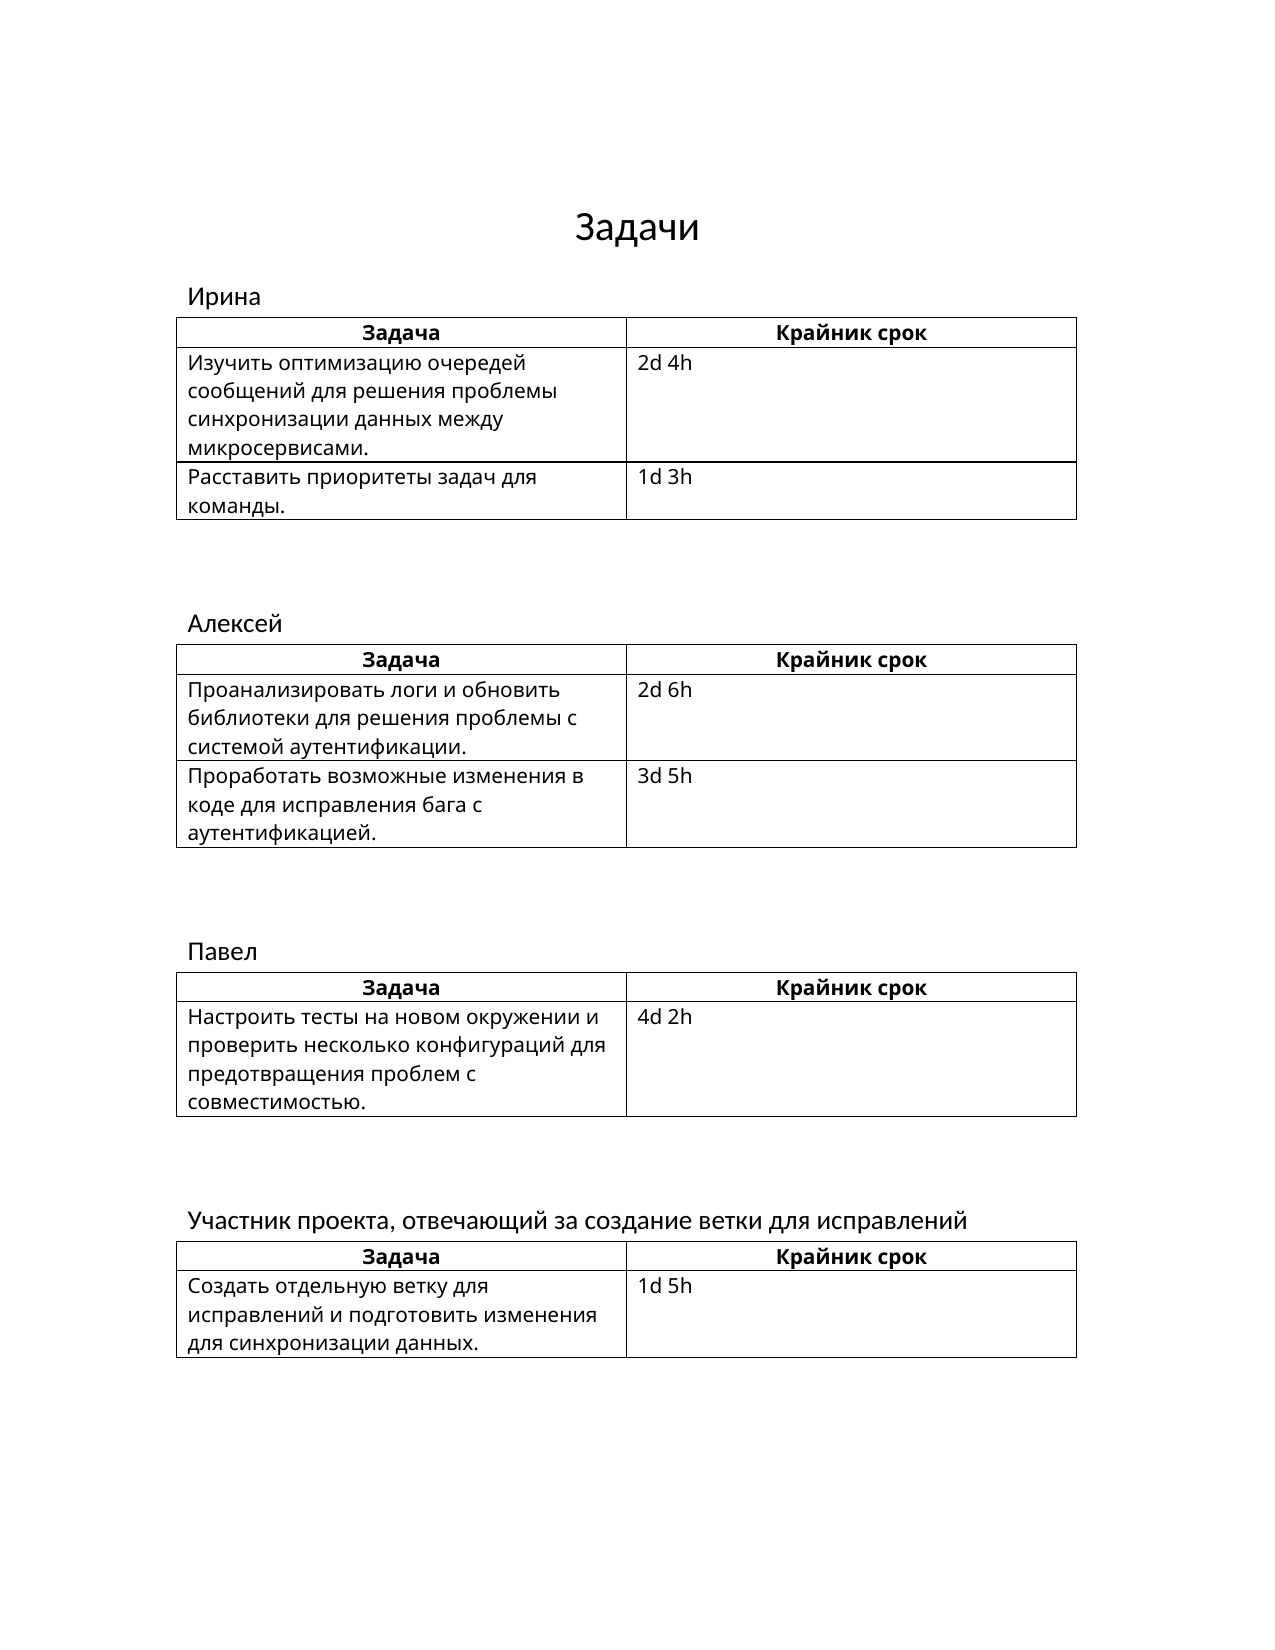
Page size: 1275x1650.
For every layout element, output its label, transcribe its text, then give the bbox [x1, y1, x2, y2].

table_header Крайник срок [627, 1242, 1076, 1270]
subtitle Павел [187, 934, 1087, 967]
table_header Задача [177, 645, 626, 674]
table_cell 3d 5h [627, 761, 1076, 847]
table_header Задача [177, 1242, 626, 1270]
subtitle Задачи [187, 200, 1087, 251]
table_cell Изучить оптимизацию очередей сообщений для решения проблемы синхронизации данных между микросервисами. [177, 348, 626, 461]
table_cell Расставить приоритеты задач для команды. [177, 463, 626, 519]
table_header Крайник срок [627, 318, 1076, 347]
subtitle Участник проекта, отвечающий за создание ветки для исправлений [187, 1203, 1087, 1236]
table_header Крайник срок [627, 645, 1076, 674]
table_header Задача [177, 973, 626, 1001]
table_cell Настроить тесты на новом окружении и проверить несколько конфигураций для предотвращения проблем с совместимостью. [177, 1002, 626, 1116]
table_cell 4d 2h [627, 1002, 1076, 1116]
table_cell Проработать возможные изменения в коде для исправления бага с аутентификацией. [177, 761, 626, 847]
table_cell 1d 3h [627, 463, 1076, 519]
table_cell 2d 6h [627, 675, 1076, 760]
table_cell Проанализировать логи и обновить библиотеки для решения проблемы с системой аутентификации. [177, 675, 626, 760]
table_cell Создать отдельную ветку для исправлений и подготовить изменения для синхронизации данных. [177, 1271, 626, 1357]
table_cell 1d 5h [627, 1271, 1076, 1357]
table_header Крайник срок [627, 973, 1076, 1001]
subtitle Ирина [187, 279, 1087, 312]
table_header Задача [177, 318, 626, 347]
table_cell 2d 4h [627, 348, 1076, 461]
subtitle Алексей [187, 606, 1087, 639]
